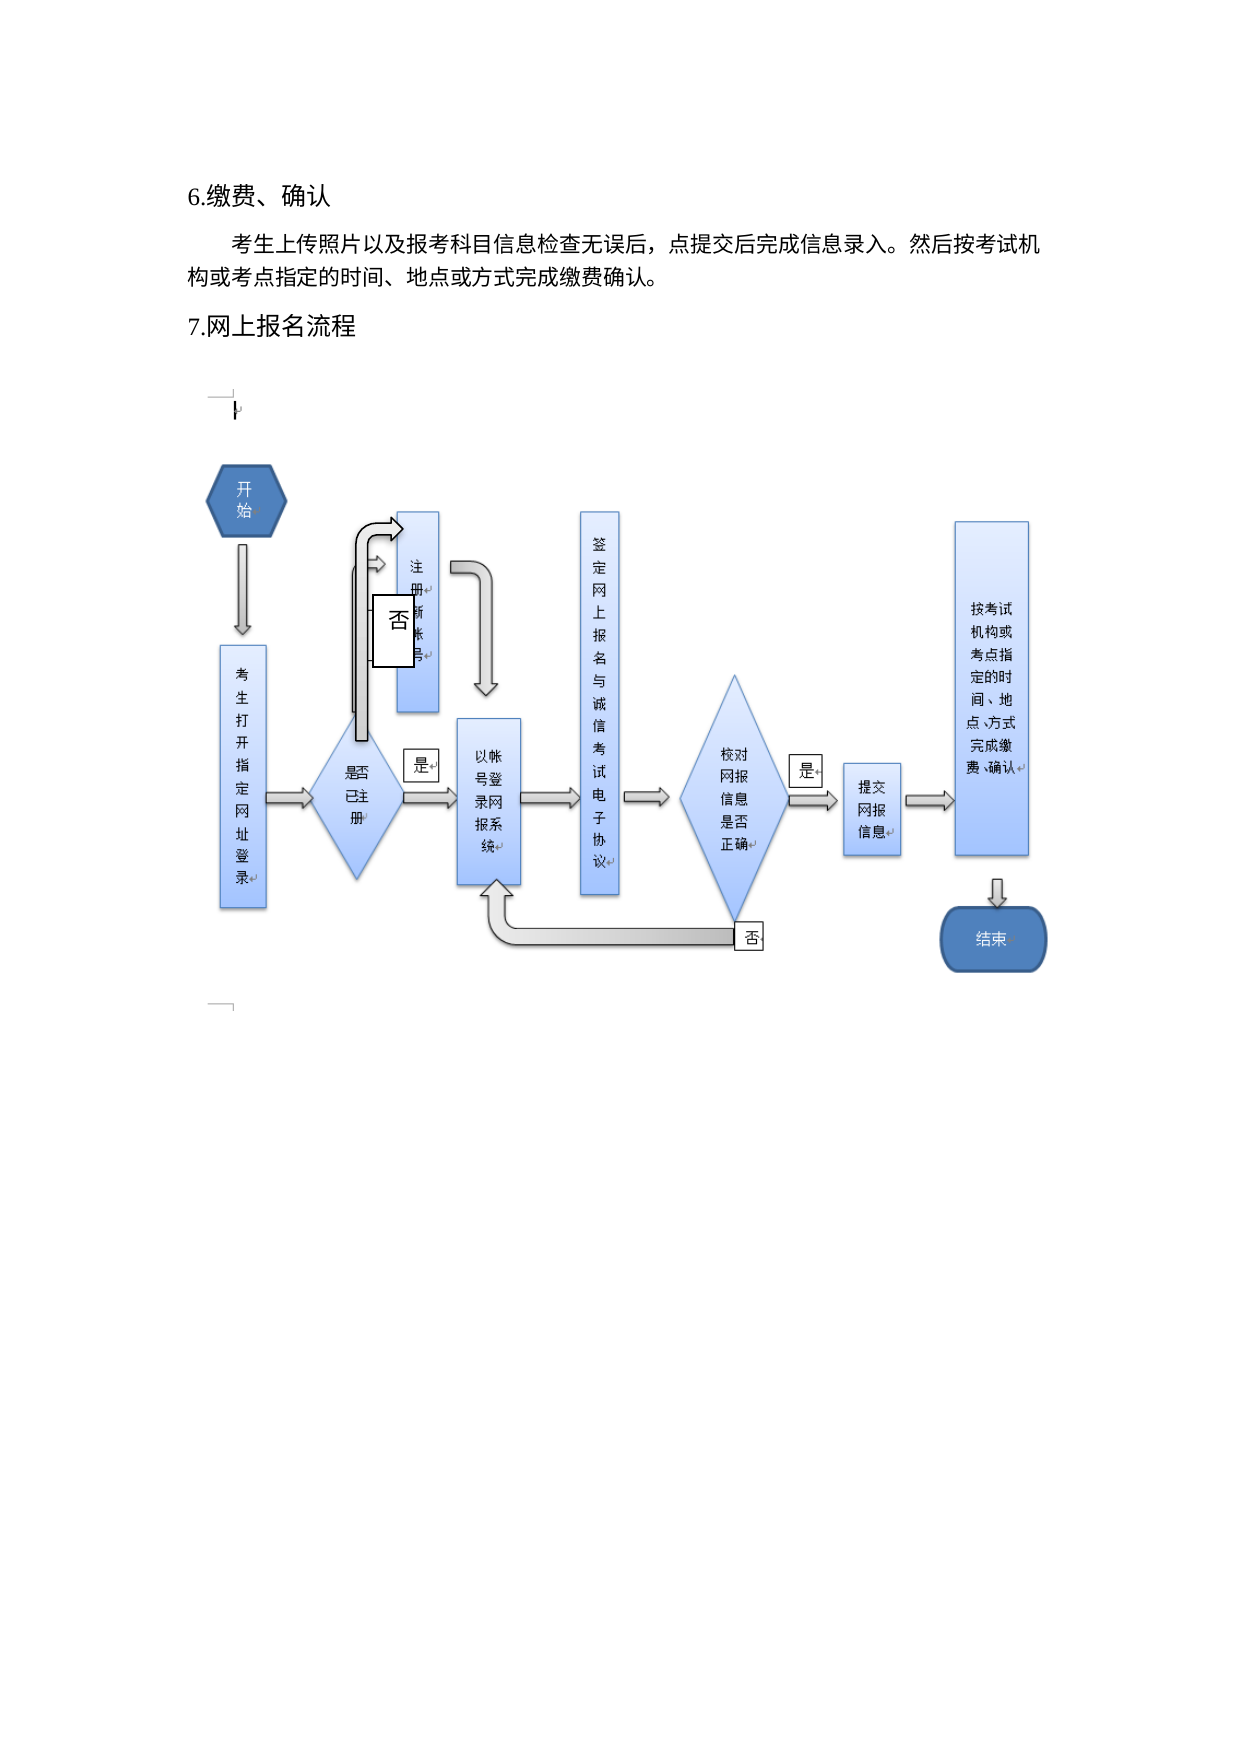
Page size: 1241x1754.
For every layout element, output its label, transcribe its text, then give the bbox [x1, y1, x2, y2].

text 7.网上报名流程 [187, 292, 1053, 357]
text 考生上传照片以及报考科目信息检查无误后，点提交后完成信息录入。然后按考试机构或考点指定的时间、地点或方式完成缴费确认。 [187, 227, 1053, 292]
text 6.缴费、确认 [187, 162, 1053, 227]
picture [187, 389, 1088, 1011]
